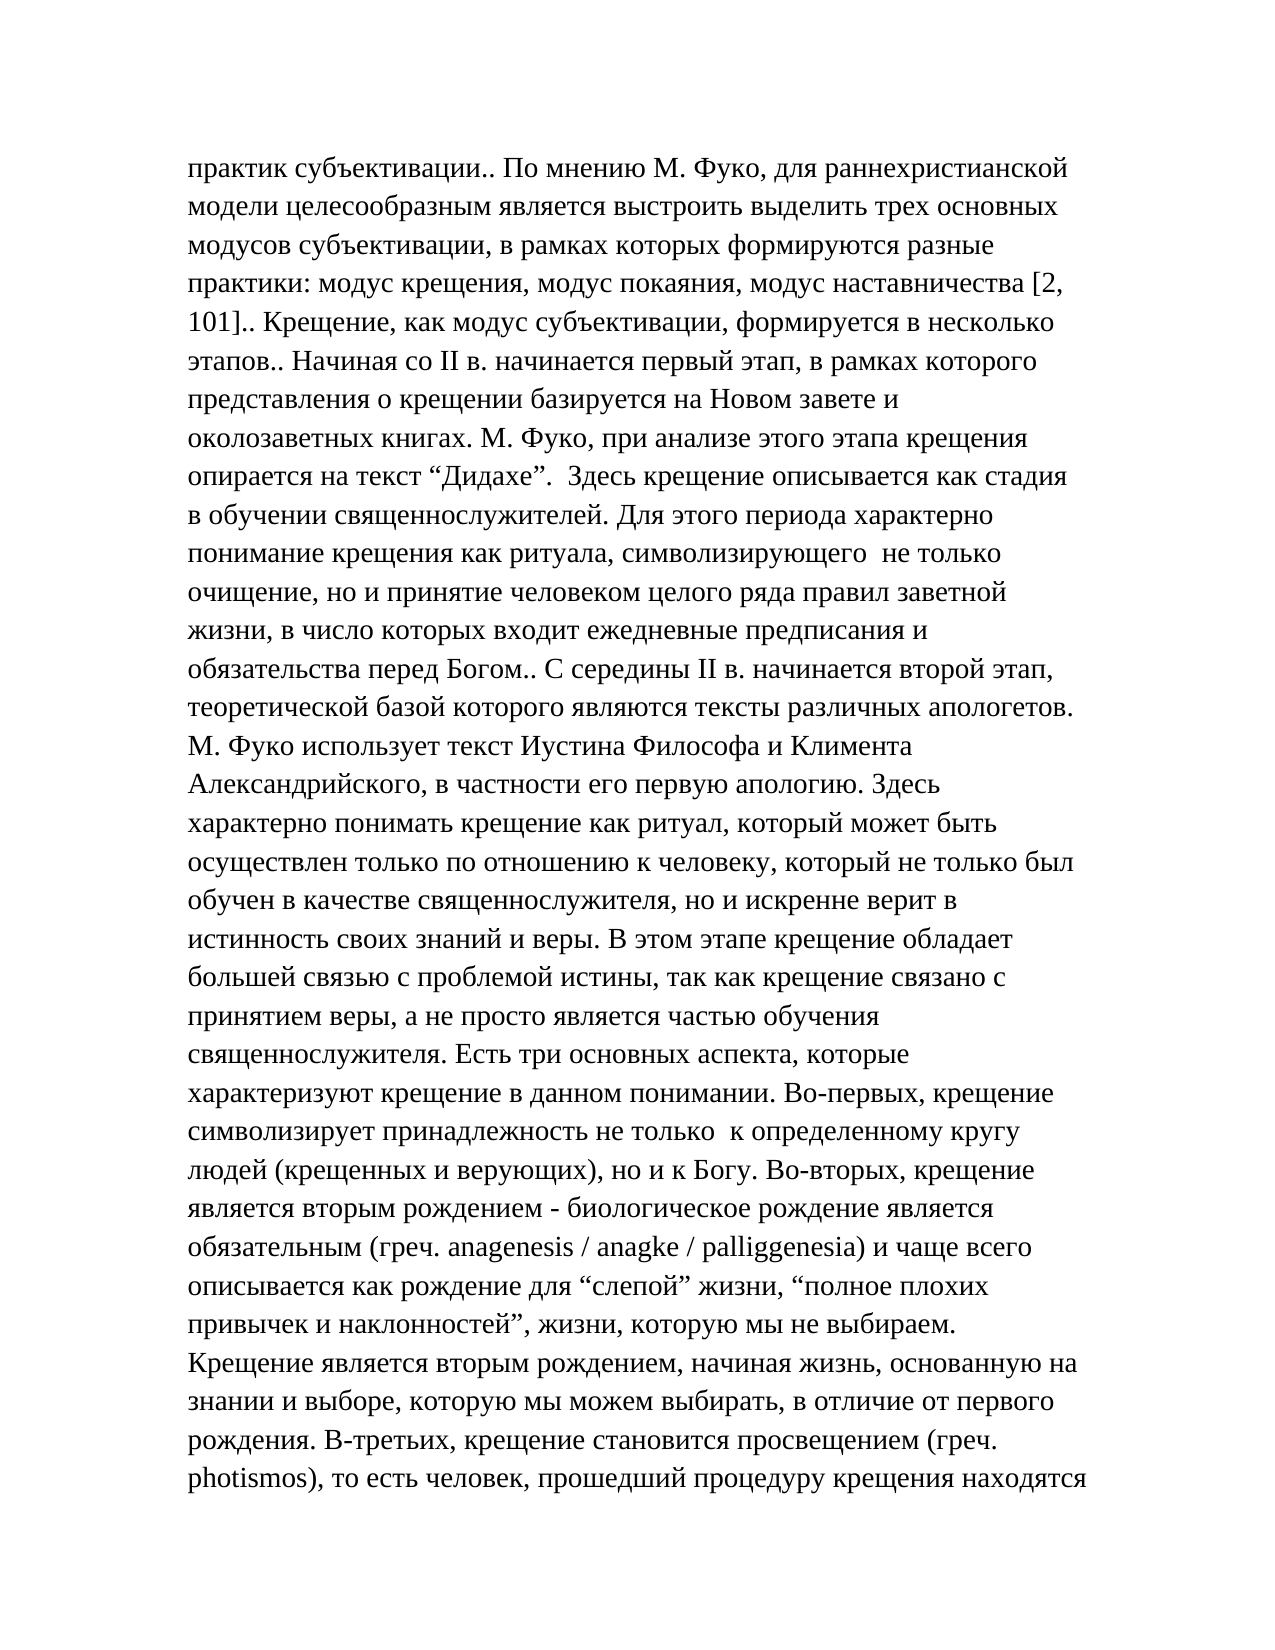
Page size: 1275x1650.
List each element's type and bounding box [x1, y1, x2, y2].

text [187, 150, 1087, 1494]
